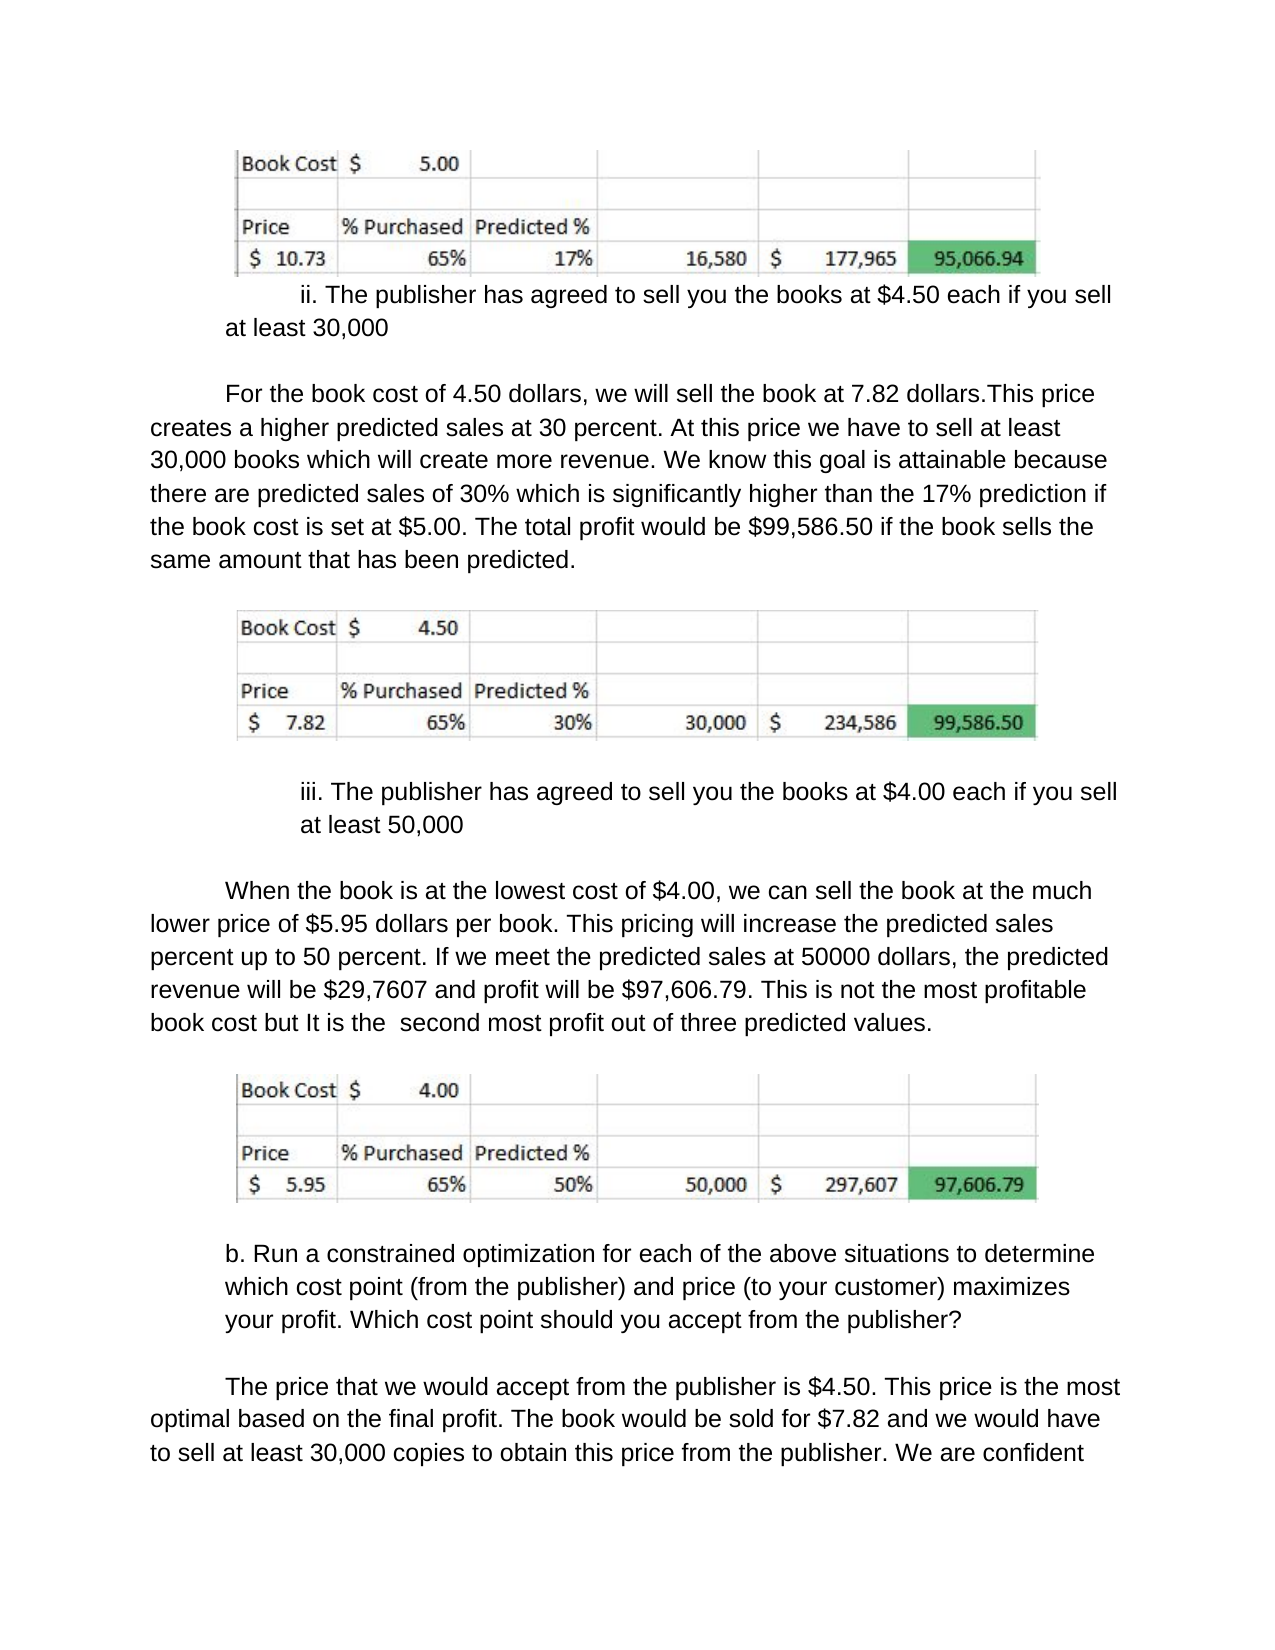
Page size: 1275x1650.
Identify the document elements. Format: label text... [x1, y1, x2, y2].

picture [236, 610, 1039, 741]
picture [236, 1074, 1039, 1203]
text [150, 1371, 1125, 1466]
text b. Run a constrained optimization for each of the above situations to determine which cost point (from the publisher) and price (to your customer) maximizes your profit. Which cost point should you accept from the publisher? [225, 1239, 1125, 1334]
text For the book cost of 4.50 dollars, we will sell the book at 7.82 dollars.This price creates a higher predicted sales at 30 percent. At this price we have to sell at least 30,000 books which will create more revenue. We know this goal is attainable because there are predicted sales of 30% which is significantly higher than the 17% prediction if the book cost is set at $5.00. The total profit would be $99,586.50 if the book sells the same amount that has been predicted. [150, 379, 1125, 573]
text ii. The publisher has agreed to sell you the books at $4.50 each if you sell at least 30,000 [225, 280, 1125, 342]
text When the book is at the lowest cost of $4.00, we can sell the book at the much lower price of $5.95 dollars per book. This pricing will increase the predicted sales percent up to 50 percent. If we meet the predicted sales at 50000 dollars, the predicted revenue will be $29,7607 and profit will be $97,606.79. This is not the most profitable book cost but It is the second most profit out of three predicted values. [150, 876, 1125, 1037]
picture [234, 150, 1041, 277]
text iii. The publisher has agreed to sell you the books at $4.00 each if you sell at least 50,000 [300, 777, 1125, 839]
